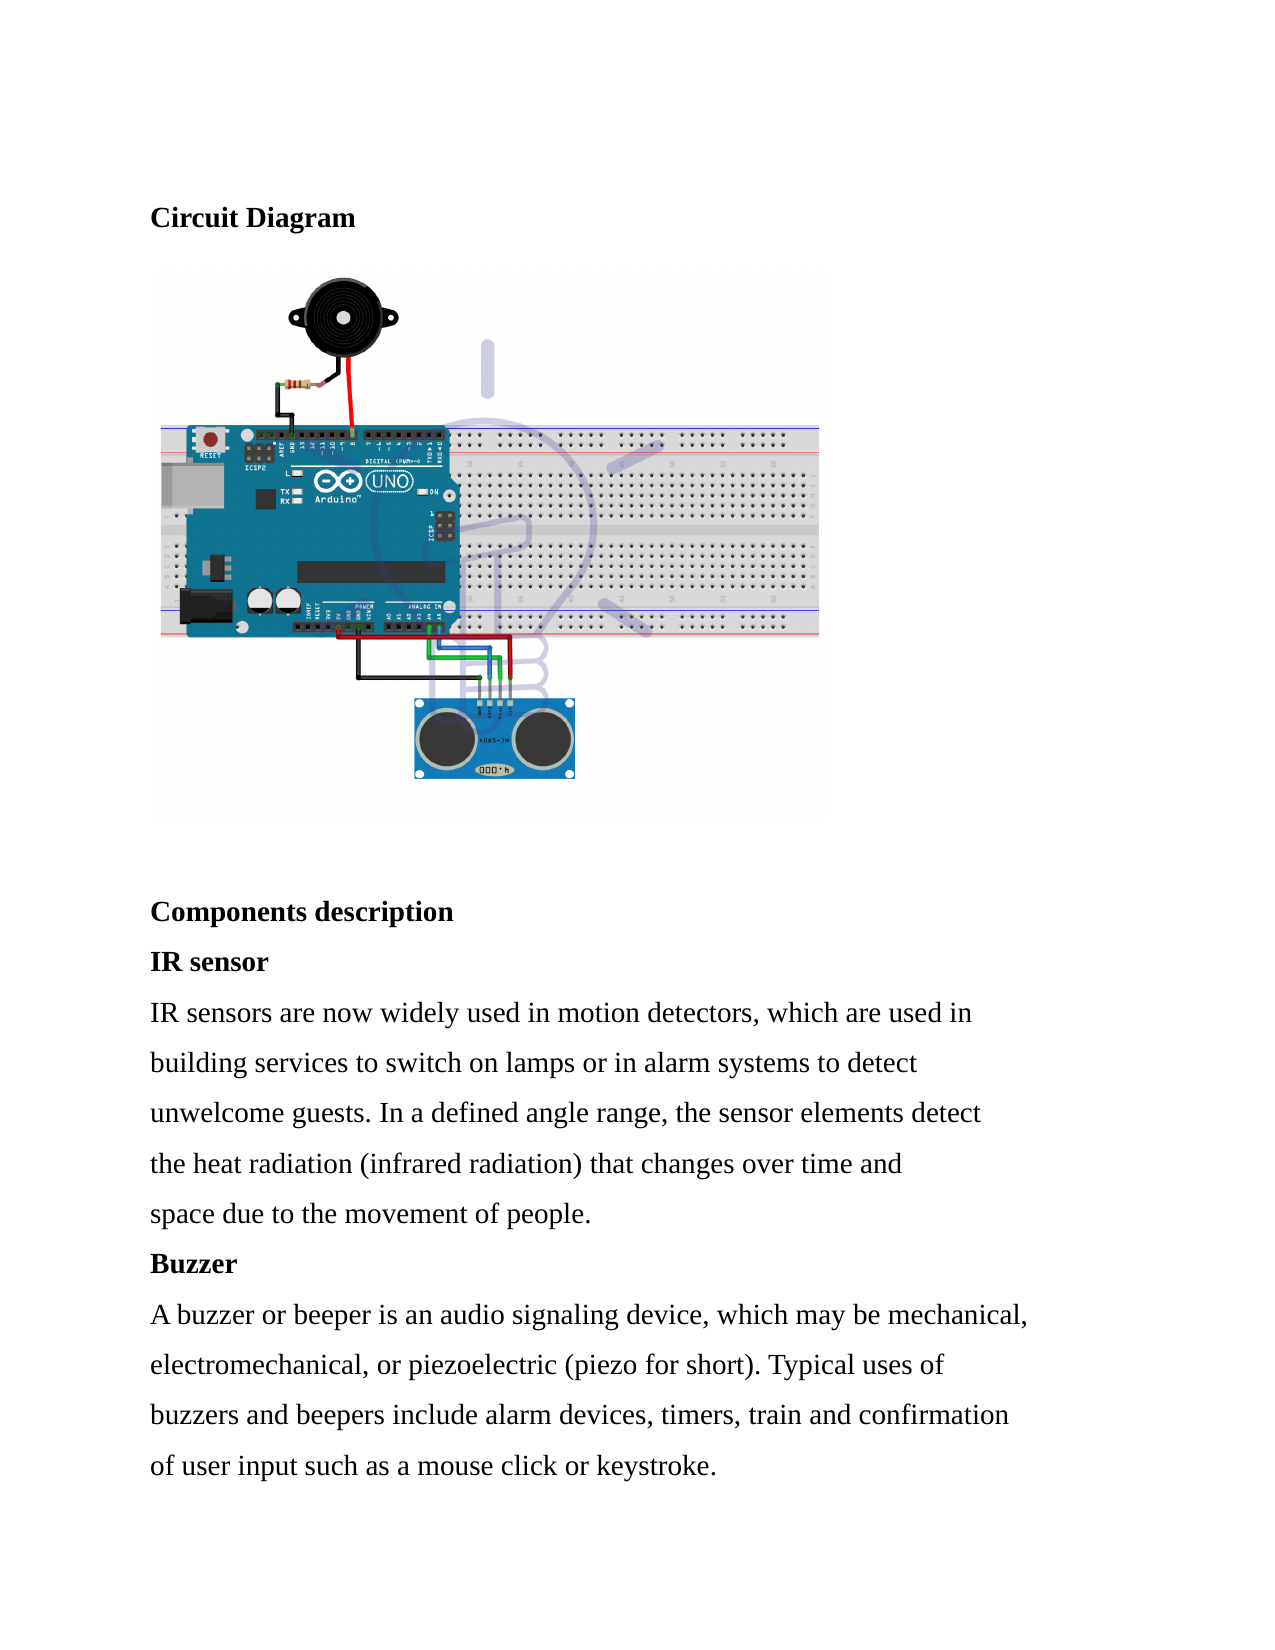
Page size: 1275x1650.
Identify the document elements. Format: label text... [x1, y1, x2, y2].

picture [150, 267, 832, 818]
text Components description IR sensor IR sensors are now widely used in motion detectors, which are used in building services to switch on lamps or in alarm systems to detect unwelcome guests. In a defined angle range, the sensor elements detect the heat radiation (infrared radiation) that changes over time and space due to the movement of people. Buzzer A buzzer or beeper is an audio signaling device, which may be mechanical, electromechanical, or piezoelectric (piezo for short). Typical uses of buzzers and beepers include alarm devices, timers, train and confirmation of user input such as a mouse click or keystroke. [150, 849, 1125, 1481]
text Circuit Diagram [150, 150, 1125, 234]
